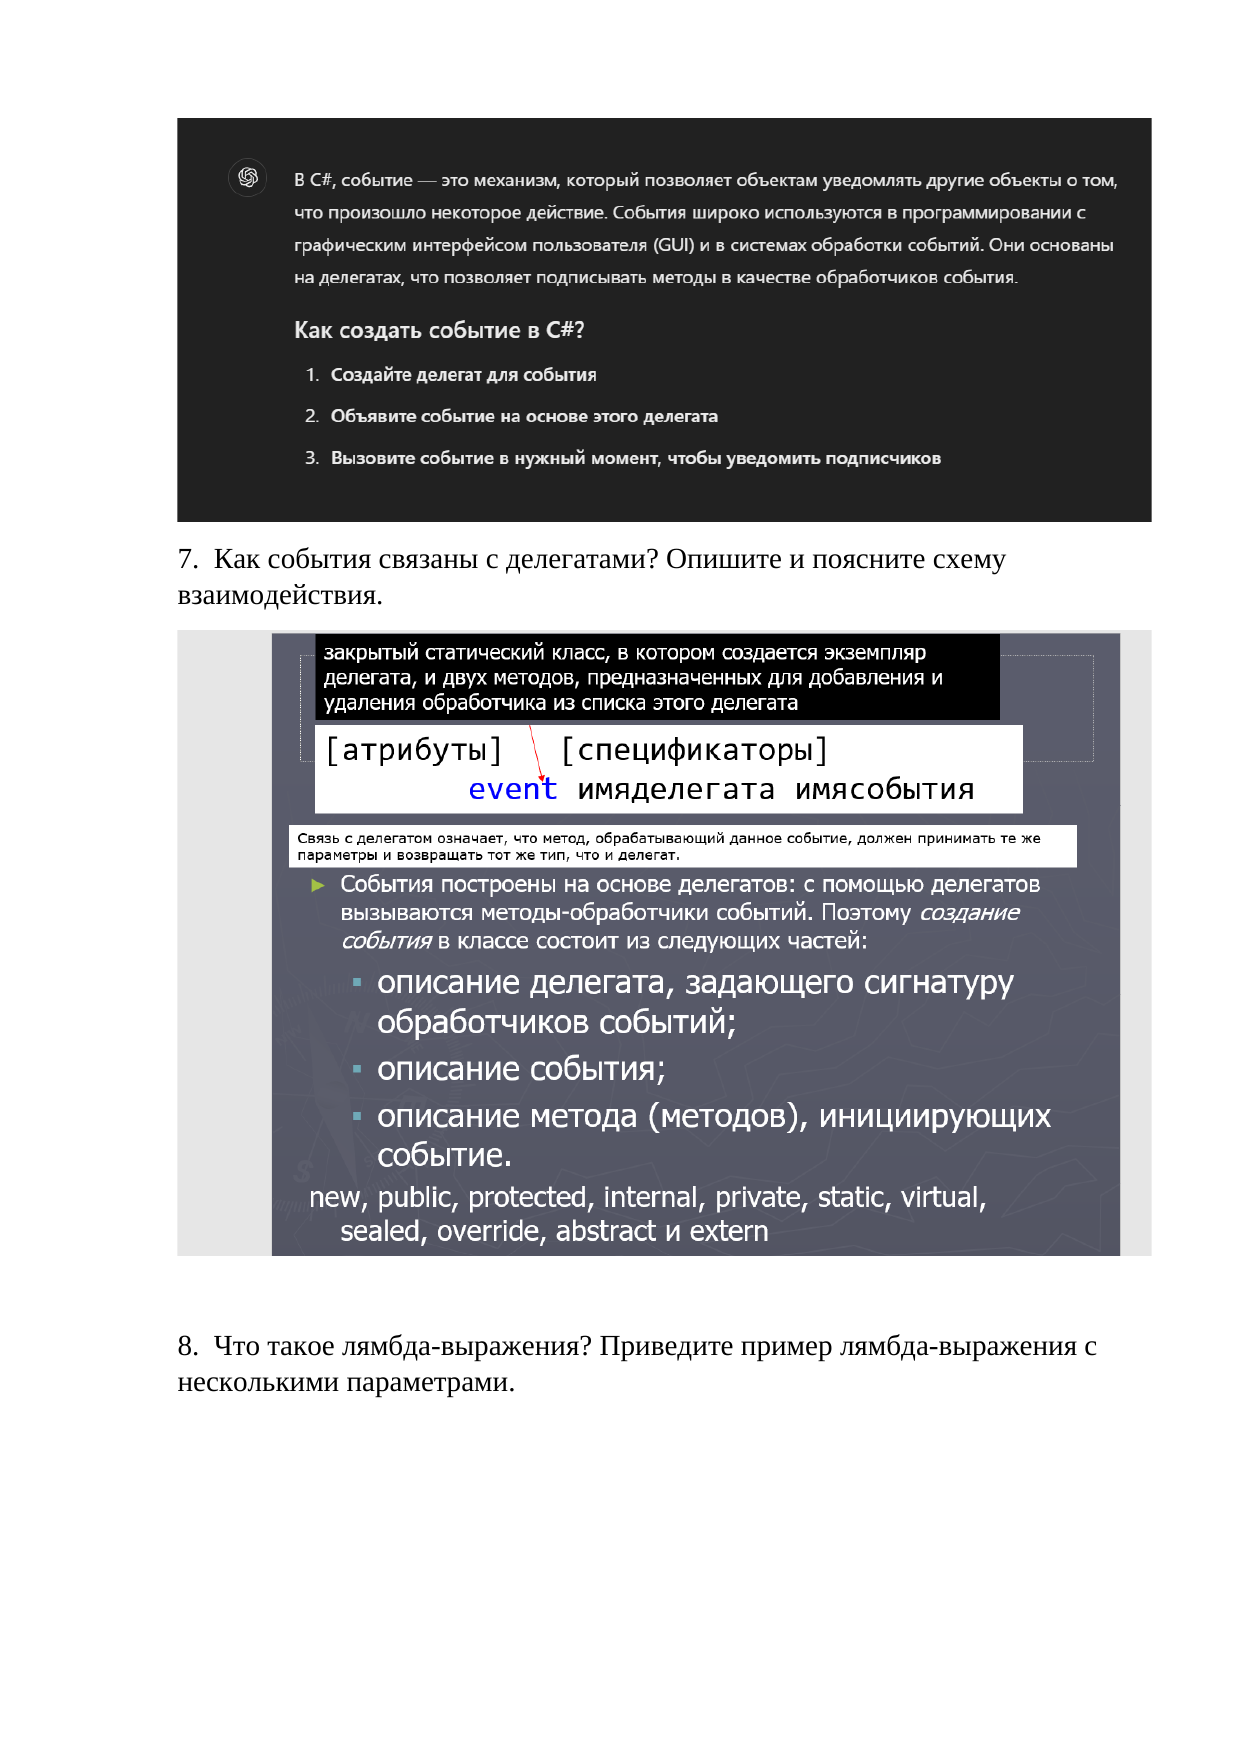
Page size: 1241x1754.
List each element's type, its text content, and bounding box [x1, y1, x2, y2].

text 8. Что такое лямбда-выражения? Приведите пример лямбда-выражения с несколькими параметрами. [177, 1328, 1152, 1397]
picture [177, 630, 1152, 1256]
text 7. Как события связаны с делегатами? Опишите и поясните схему взаимодействия. [177, 541, 1152, 611]
picture [177, 118, 1152, 522]
